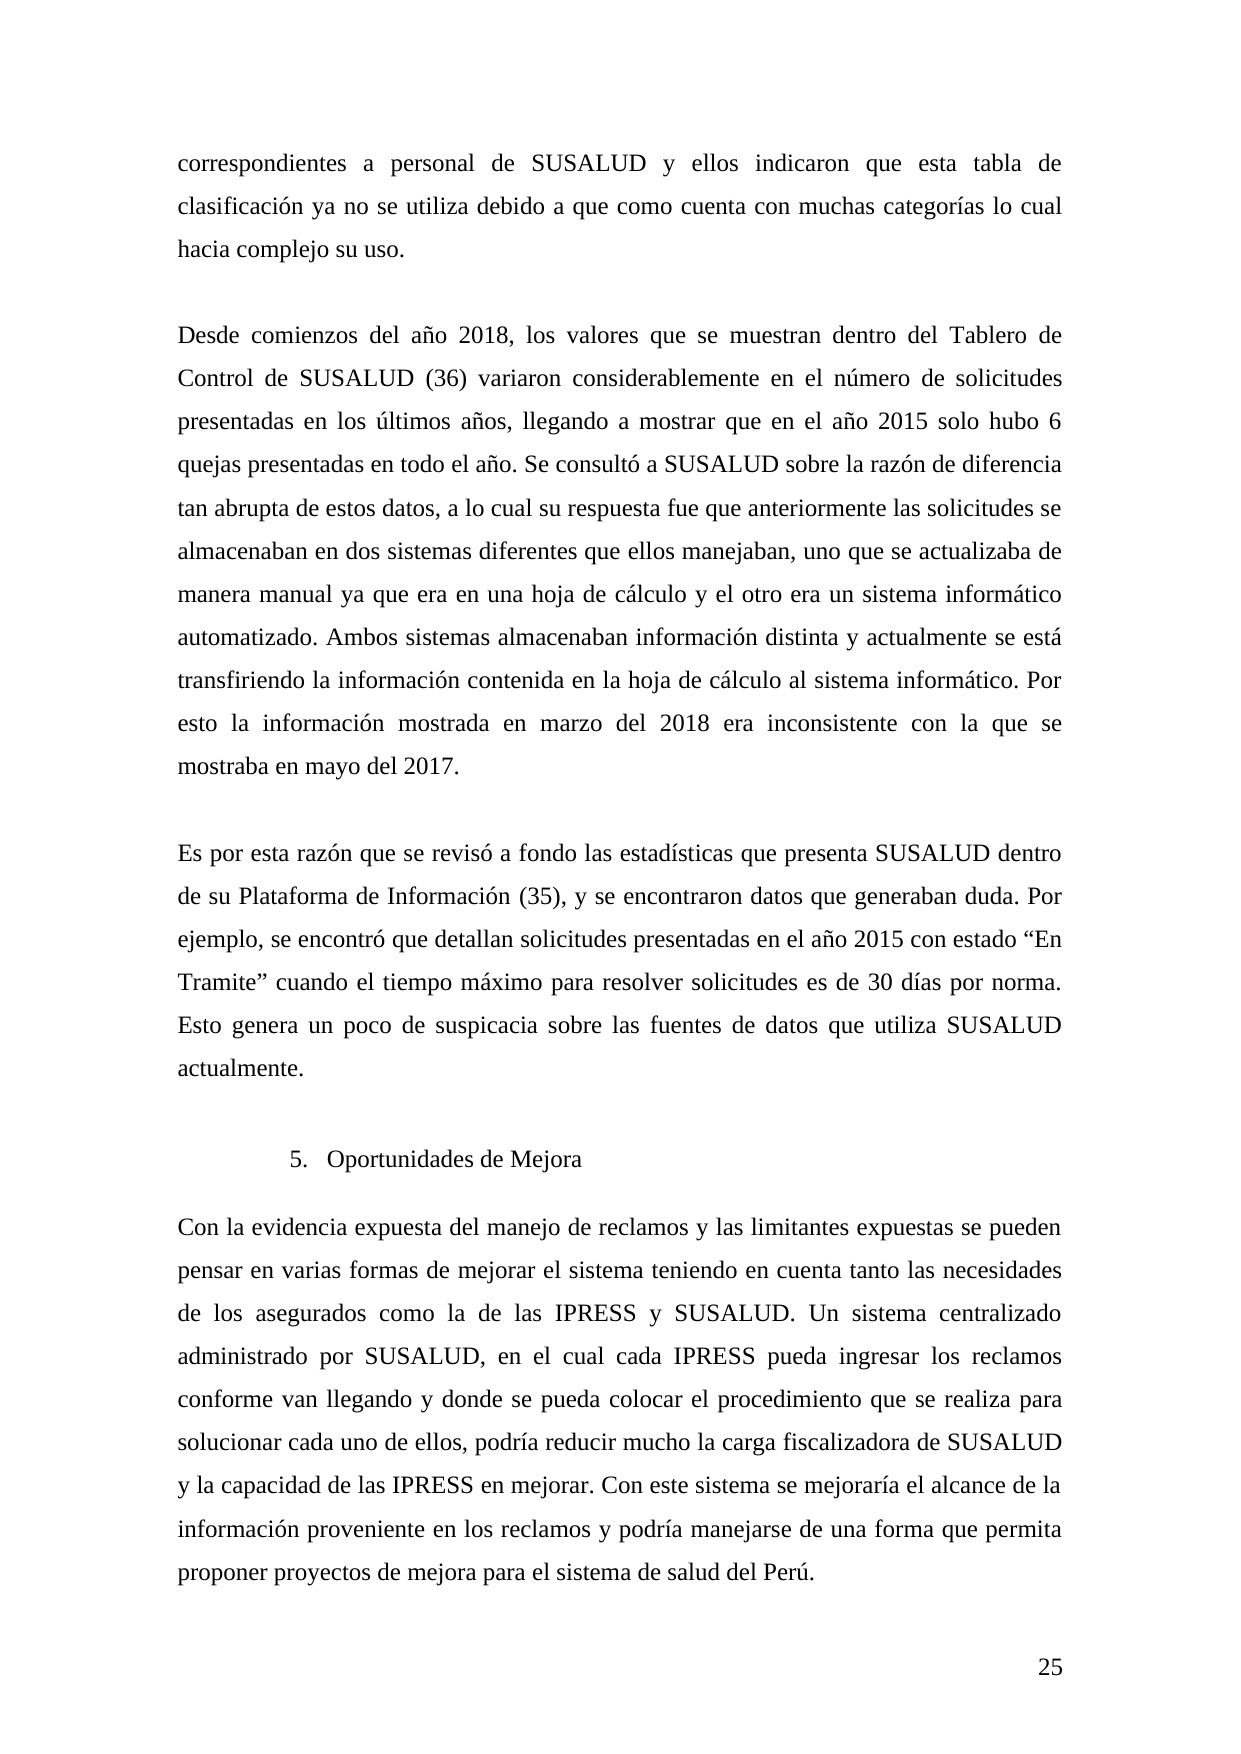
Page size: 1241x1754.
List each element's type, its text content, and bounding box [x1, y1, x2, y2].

text Es por esta razón que se revisó a fondo las estadísticas que presenta SUSALUD dentro de su Plataforma de Información (35), y se encontraron datos que generaban duda. Por ejemplo, se encontró que detallan solicitudes presentadas en el año 2015 con estado “En Tramite” cuando el tiempo máximo para resolver solicitudes es de 30 días por norma. Esto genera un poco de suspicacia sobre las fuentes de datos que utiliza SUSALUD actualmente. [177, 838, 1063, 1082]
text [177, 148, 1063, 263]
subtitle Oportunidades de Mejora [289, 1144, 1063, 1172]
text Desde comienzos del año 2018, los valores que se muestran dentro del Tablero de Control de SUSALUD (36) variaron considerablemente en el número de solicitudes presentadas en los últimos años, llegando a mostrar que en el año 2015 solo hubo 6 quejas presentadas en todo el año. Se consultó a SUSALUD sobre la razón de diferencia tan abrupta de estos datos, a lo cual su respuesta fue que anteriormente las solicitudes se almacenaban en dos sistemas diferentes que ellos manejaban, uno que se actualizaba de manera manual ya que era en una hoja de cálculo y el otro era un sistema informático automatizado. Ambos sistemas almacenaban información distinta y actualmente se está transfiriendo la información contenida en la hoja de cálculo al sistema informático. Por esto la información mostrada en marzo del 2018 era inconsistente con la que se mostraba en mayo del 2017. [177, 320, 1063, 780]
text Con la evidencia expuesta del manejo de reclamos y las limitantes expuestas se pueden pensar en varias formas de mejorar el sistema teniendo en cuenta tanto las necesidades de los asegurados como la de las IPRESS y SUSALUD. Un sistema centralizado administrado por SUSALUD, en el cual cada IPRESS pueda ingresar los reclamos conforme van llegando y donde se pueda colocar el procedimiento que se realiza para solucionar cada uno de ellos, podría reducir mucho la carga fiscalizadora de SUSALUD y la capacidad de las IPRESS en mejorar. Con este sistema se mejoraría el alcance de la información proveniente en los reclamos y podría manejarse de una forma que permita proponer proyectos de mejora para el sistema de salud del Perú. [177, 1212, 1063, 1586]
